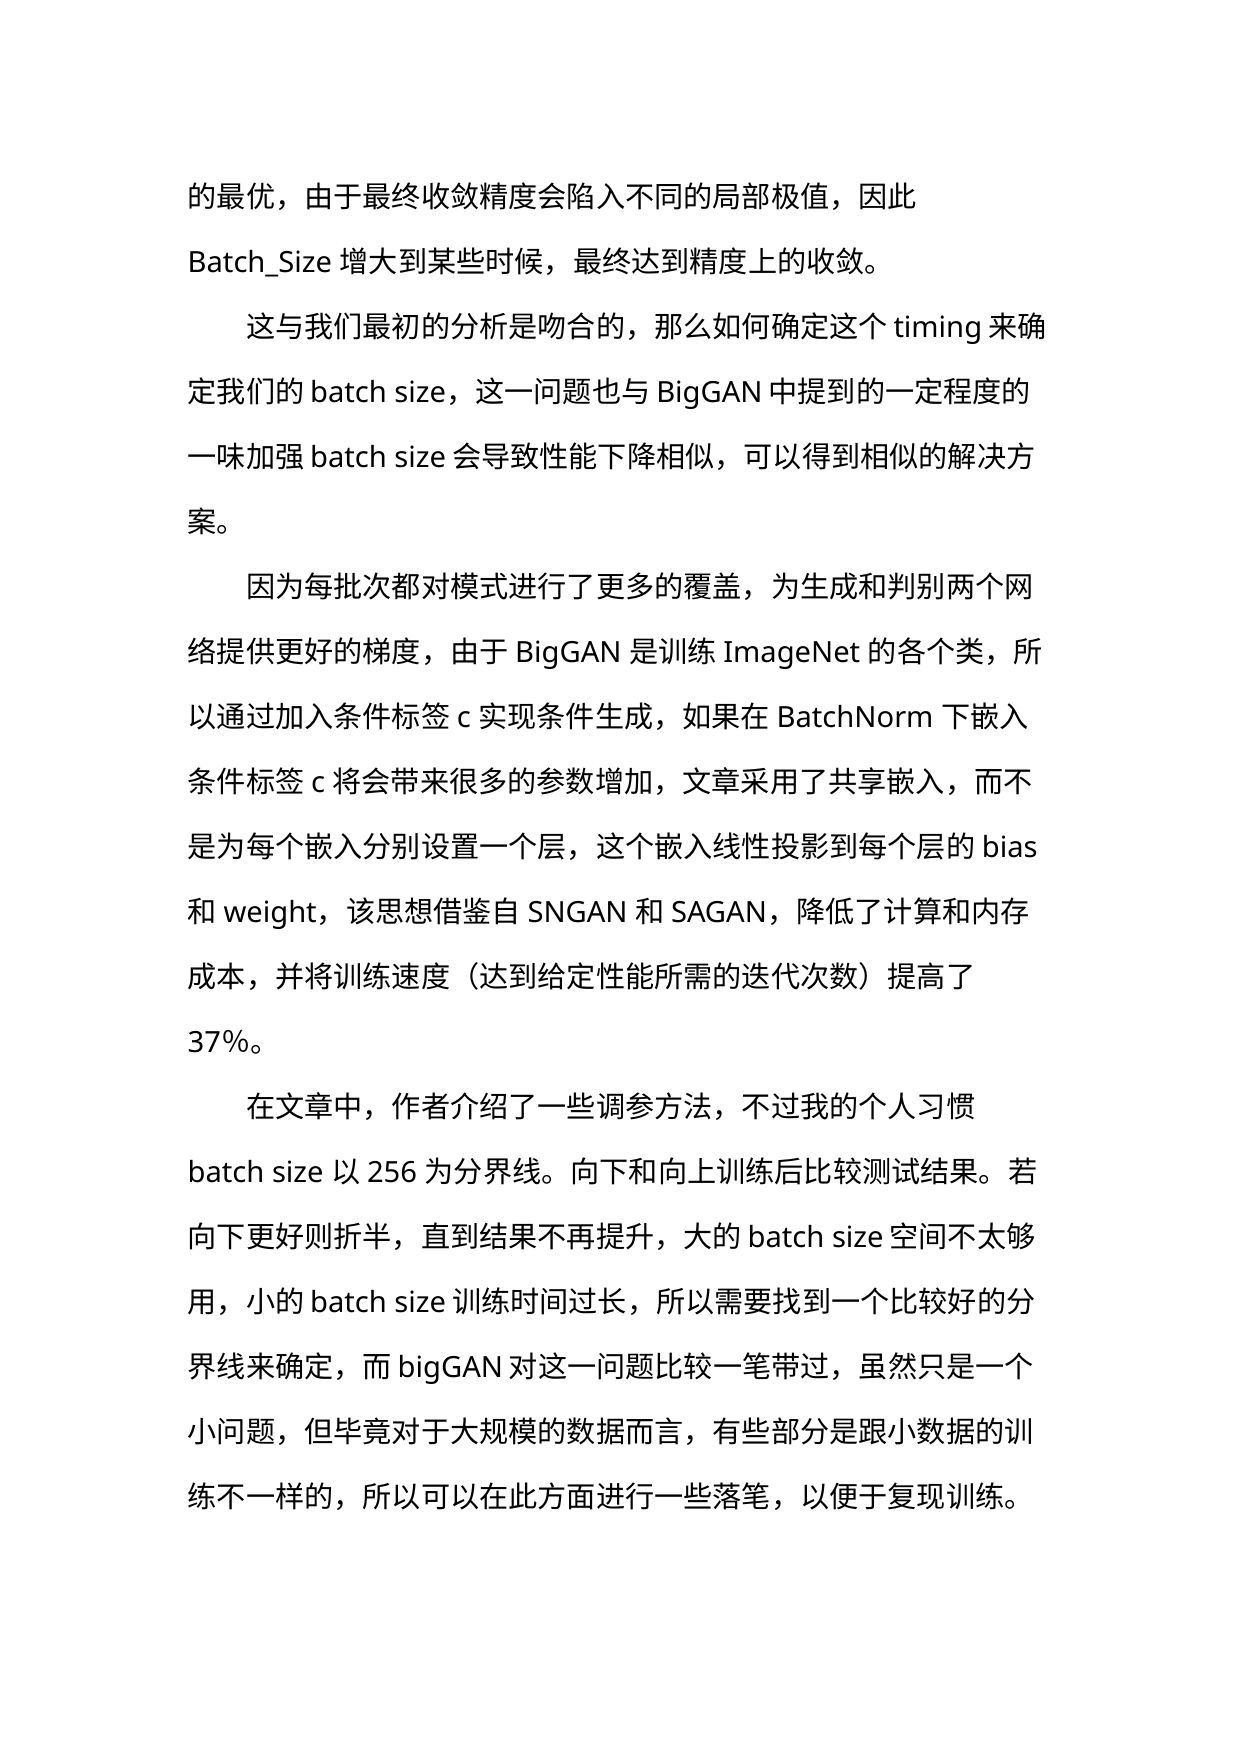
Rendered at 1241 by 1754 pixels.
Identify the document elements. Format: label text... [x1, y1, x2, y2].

text 在文章中，作者介绍了一些调参方法，不过我的个人习惯batch size 以 256 为分界线。向下和向上训练后比较测试结果。若向下更好则折半，直到结果不再提升，大的batch size空间不太够用，小的batch size训练时间过长，所以需要找到一个比较好的分界线来确定，而bigGAN对这一问题比较一笔带过，虽然只是一个小问题，但毕竟对于大规模的数据而言，有些部分是跟小数据的训练不一样的，所以可以在此方面进行一些落笔，以便于复现训练。 [187, 1072, 1053, 1527]
text 因为每批次都对模式进行了更多的覆盖，为生成和判别两个网络提供更好的梯度，由于 BigGAN 是训练 ImageNet 的各个类，所以通过加入条件标签 c 实现条件生成，如果在 BatchNorm 下嵌入条件标签 c 将会带来很多的参数增加，文章采用了共享嵌入，而不是为每个嵌入分别设置一个层，这个嵌入线性投影到每个层的 bias 和 weight，该思想借鉴自 SNGAN 和 SAGAN，降低了计算和内存成本，并将训练速度（达到给定性能所需的迭代次数）提高了 37％。 [187, 552, 1053, 1072]
text 这与我们最初的分析是吻合的，那么如何确定这个timing来确定我们的batch size，这一问题也与BigGAN中提到的一定程度的一味加强batch size会导致性能下降相似，可以得到相似的解决方案。 [187, 292, 1053, 552]
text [187, 162, 1053, 292]
